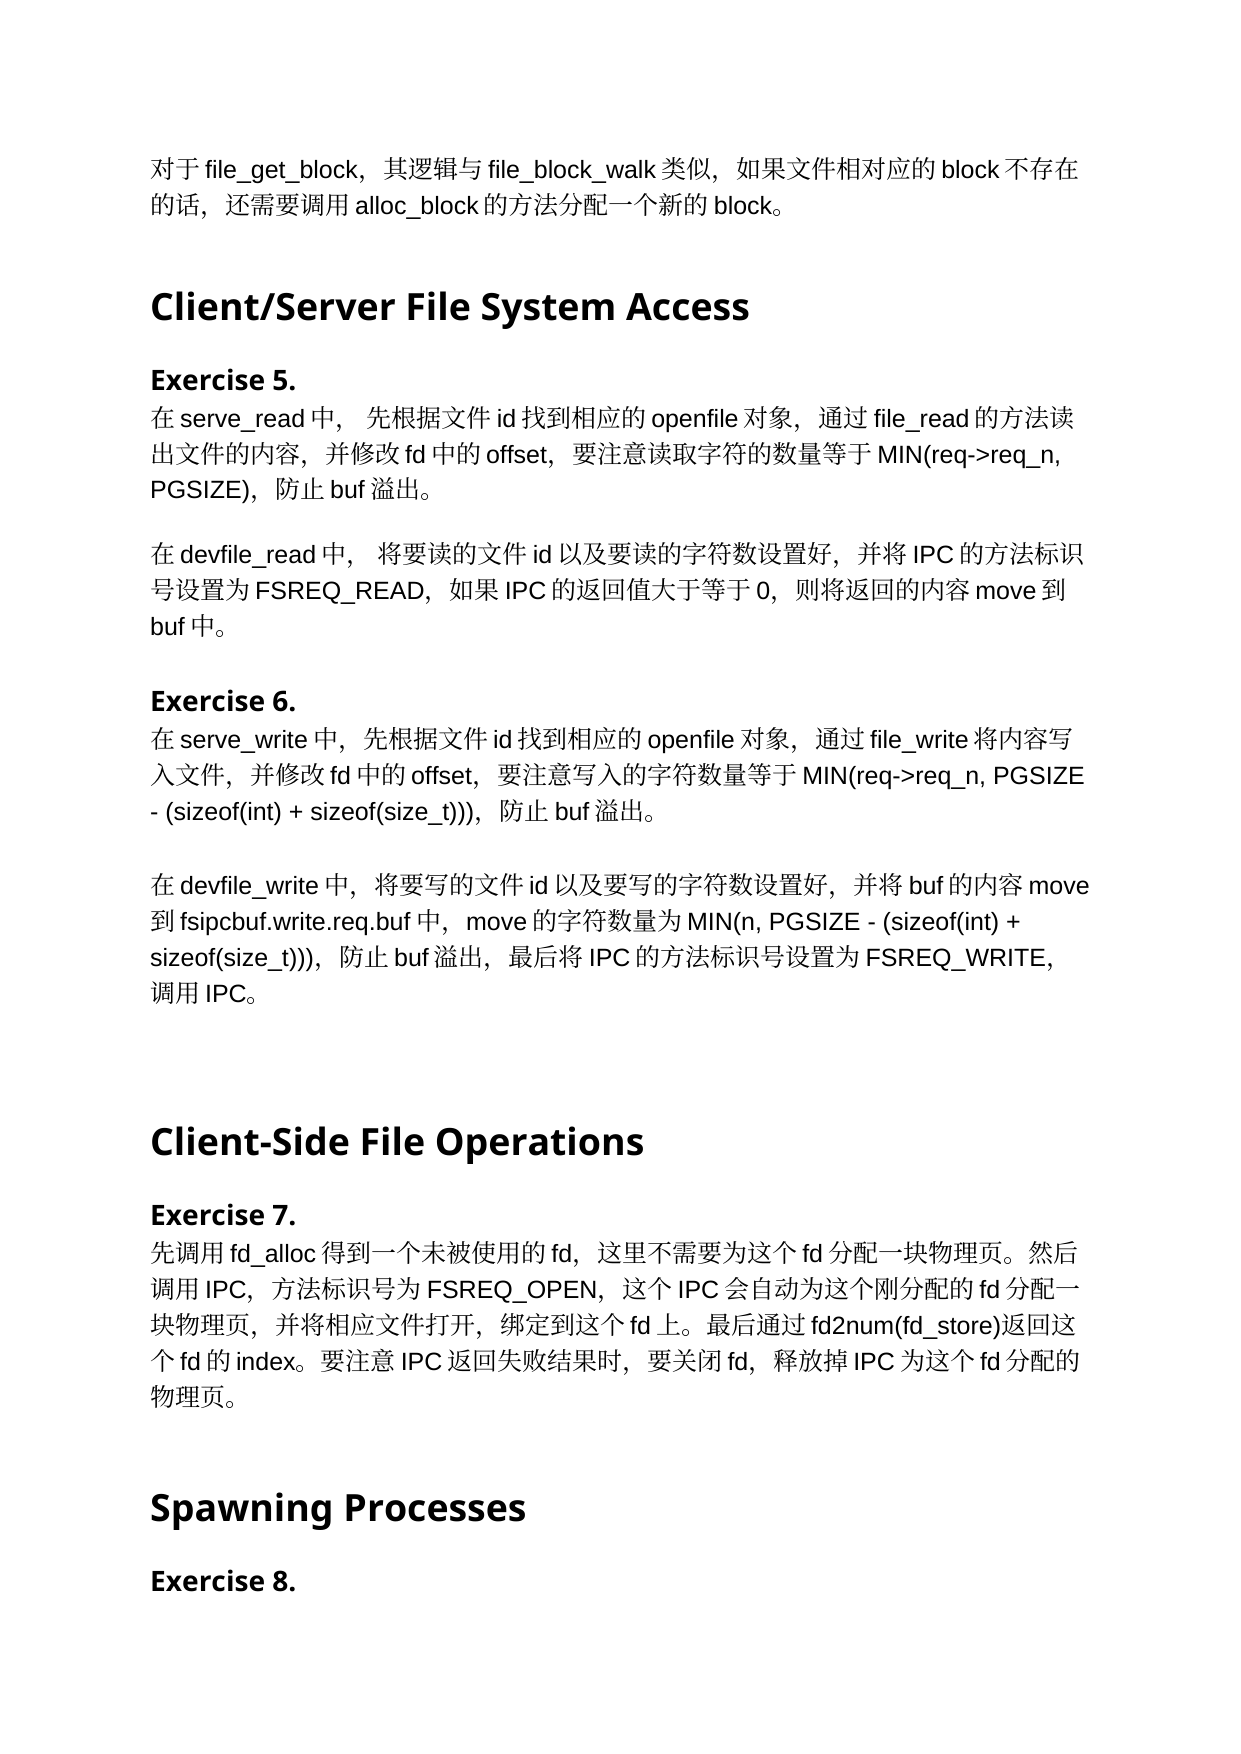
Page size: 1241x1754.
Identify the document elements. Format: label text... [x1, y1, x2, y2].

text 先调用fd_alloc得到一个未被使用的fd，这里不需要为这个fd分配一块物理页。然后调用IPC，方法标识号为FSREQ_OPEN，这个IPC会自动为这个刚分配的fd分配一块物理页，并将相应文件打开，绑定到这个fd上。最后通过fd2num(fd_store)返回这个fd的index。要注意IPC返回失败结果时，要关闭fd，释放掉IPC为这个fd分配的物理页。 [150, 1234, 1090, 1413]
subtitle Client-Side File Operations [150, 1115, 1090, 1166]
text 对于file_get_block，其逻辑与file_block_walk类似，如果文件相对应的block不存在的话，还需要调用alloc_block的方法分配一个新的block。 [150, 150, 1090, 222]
text 在devfile_write中，将要写的文件id以及要写的字符数设置好，并将buf的内容move到fsipcbuf.write.req.buf中，move的字符数量为MIN(n, PGSIZE - (sizeof(int) + sizeof(size_t)))，防止buf溢出，最后将IPC的方法标识号设置为FSREQ_WRITE，调用IPC。 [150, 866, 1090, 1009]
text 在serve_write中，先根据文件id找到相应的openfile对象，通过file_write将内容写入文件，并修改fd中的offset，要注意写入的字符数量等于MIN(req->req_n, PGSIZE - (sizeof(int) + sizeof(size_t)))，防止buf溢出。 [150, 719, 1090, 827]
subtitle Client/Server File System Access [150, 280, 1090, 331]
subtitle Spawning Processes [150, 1481, 1090, 1532]
text 在serve_read中， 先根据文件id找到相应的openfile对象，通过file_read的方法读出文件的内容，并修改fd中的offset，要注意读取字符的数量等于MIN(req->req_n, PGSIZE)，防止buf溢出。 [150, 398, 1090, 506]
text Exercise 6. [150, 681, 1090, 719]
text Exercise 8. [150, 1561, 1090, 1599]
text 在devfile_read中， 将要读的文件id以及要读的字符数设置好，并将IPC的方法标识号设置为FSREQ_READ，如果IPC的返回值大于等于0，则将返回的内容move到buf中。 [150, 535, 1090, 643]
text Exercise 5. [150, 360, 1090, 398]
text Exercise 7. [150, 1195, 1090, 1234]
